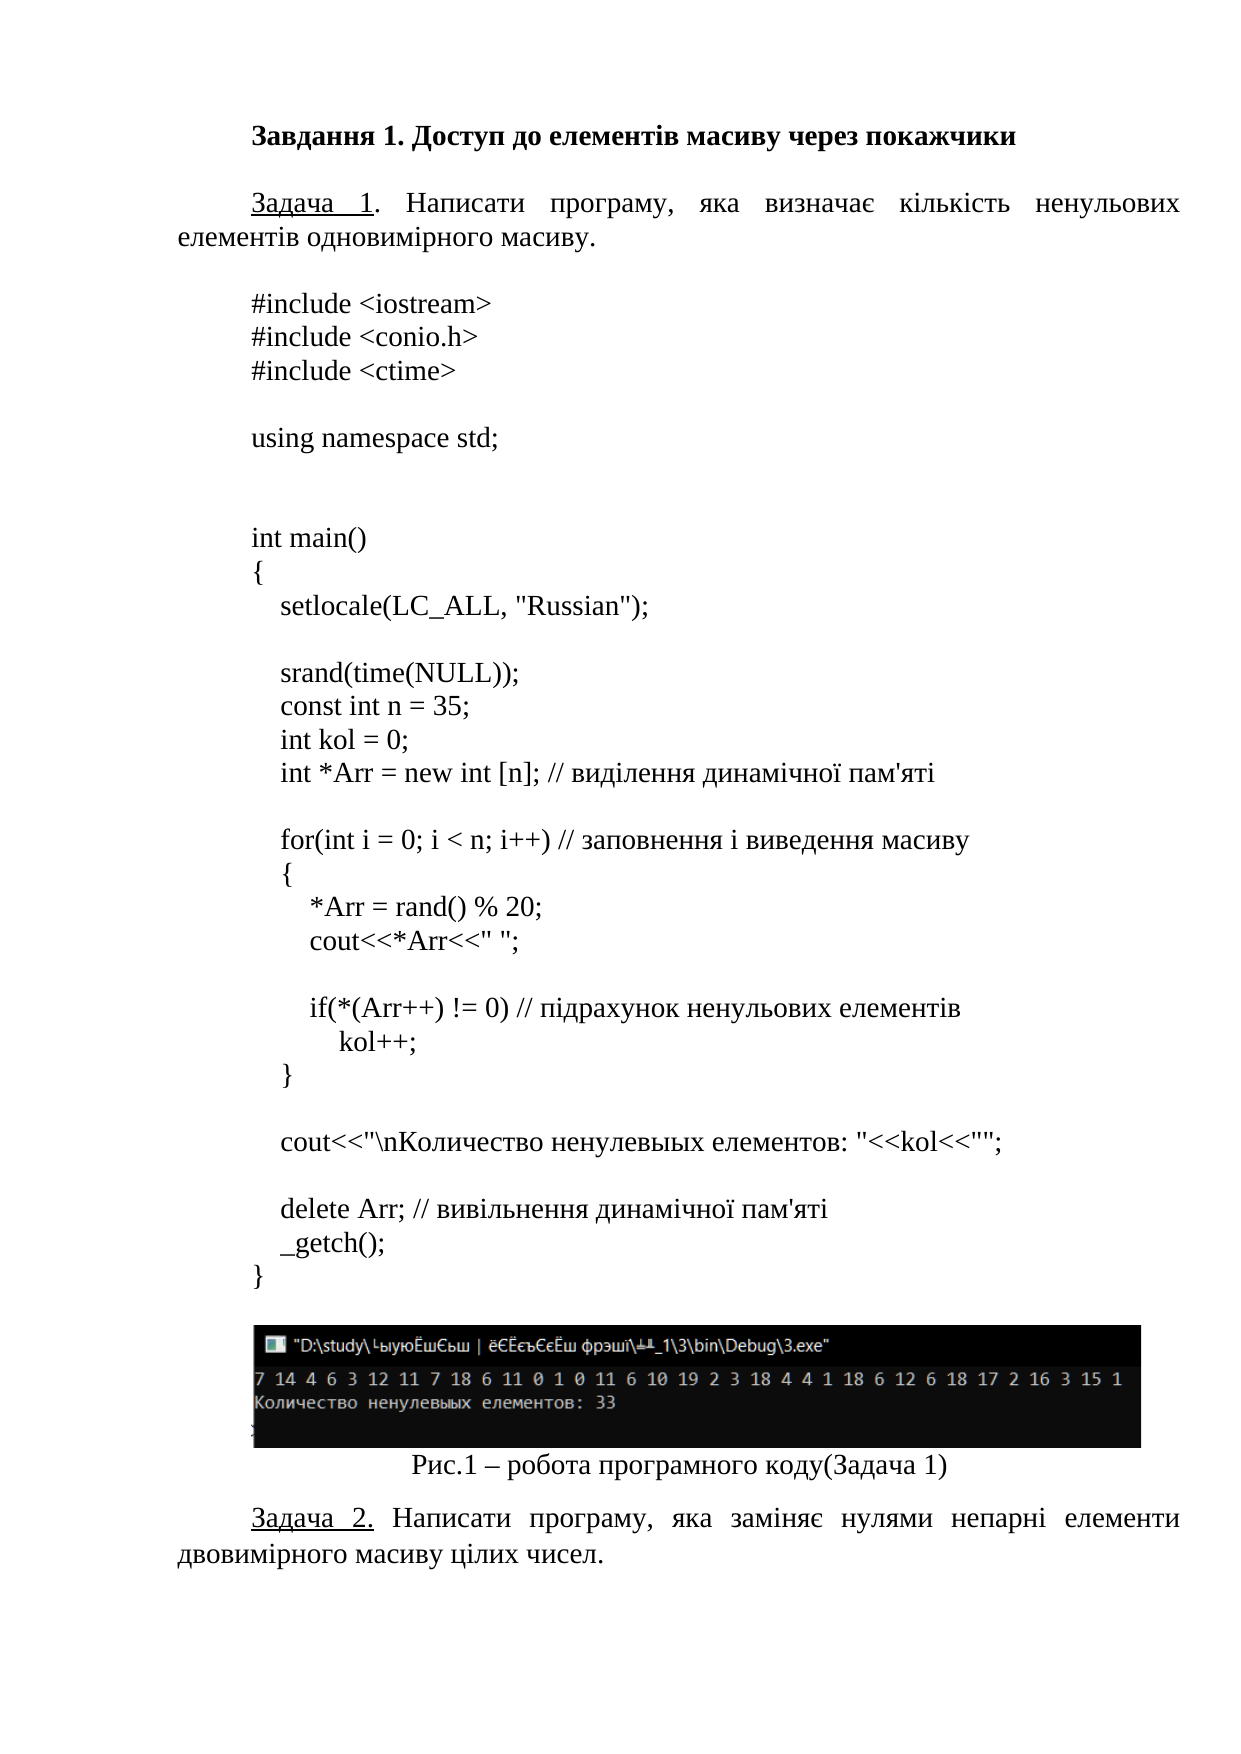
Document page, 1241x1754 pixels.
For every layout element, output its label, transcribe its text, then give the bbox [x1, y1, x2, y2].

text srand(time(NULL)); [177, 655, 1181, 688]
text _getch(); [177, 1225, 1181, 1258]
picture [251, 1325, 1142, 1448]
text Завдання 1. Доступ до елементів масиву через покажчики [177, 118, 1181, 152]
text const int n = 35; [177, 688, 1181, 722]
text #include <ctime> [177, 353, 1181, 386]
text } [177, 1258, 1181, 1292]
text } [177, 1057, 1181, 1091]
text delete Arr; // вивільнення динамічної пам'яті [177, 1191, 1181, 1225]
text int *Arr = new int [n]; // виділення динамічної пам'яті [177, 755, 1181, 789]
text Рис.1 – робота програмного коду(Задача 1) [177, 1447, 1181, 1481]
text using namespace std; [177, 420, 1181, 453]
text if(*(Arr++) != 0) // підрахунок ненульових елементів [177, 990, 1181, 1024]
text cout<<"\nКоличество ненулевыых елементов: "<<kol<<""; [177, 1124, 1181, 1158]
text setlocale(LC_ALL, "Russian"); [177, 588, 1181, 621]
text for(int i = 0; i < n; i++) // заповнення і виведення масиву [177, 822, 1181, 856]
text #include <conio.h> [177, 319, 1181, 353]
text int kol = 0; [177, 722, 1181, 755]
text { [177, 554, 1181, 588]
text *Arr = rand() % 20; [177, 889, 1181, 923]
text kol++; [177, 1024, 1181, 1057]
text #include <iostream> [177, 286, 1181, 319]
text { [177, 856, 1181, 889]
text Задача 1. Написати програму, яка визначає кількість ненульових елементів одновимірного масиву. [177, 185, 1181, 252]
text int main() [177, 521, 1181, 554]
text cout<<*Arr<<" "; [177, 923, 1181, 957]
text Задача 2. Написати програму, яка заміняє нулями непарні елементи двовимірного масиву цілих чисел. [177, 1500, 1181, 1570]
